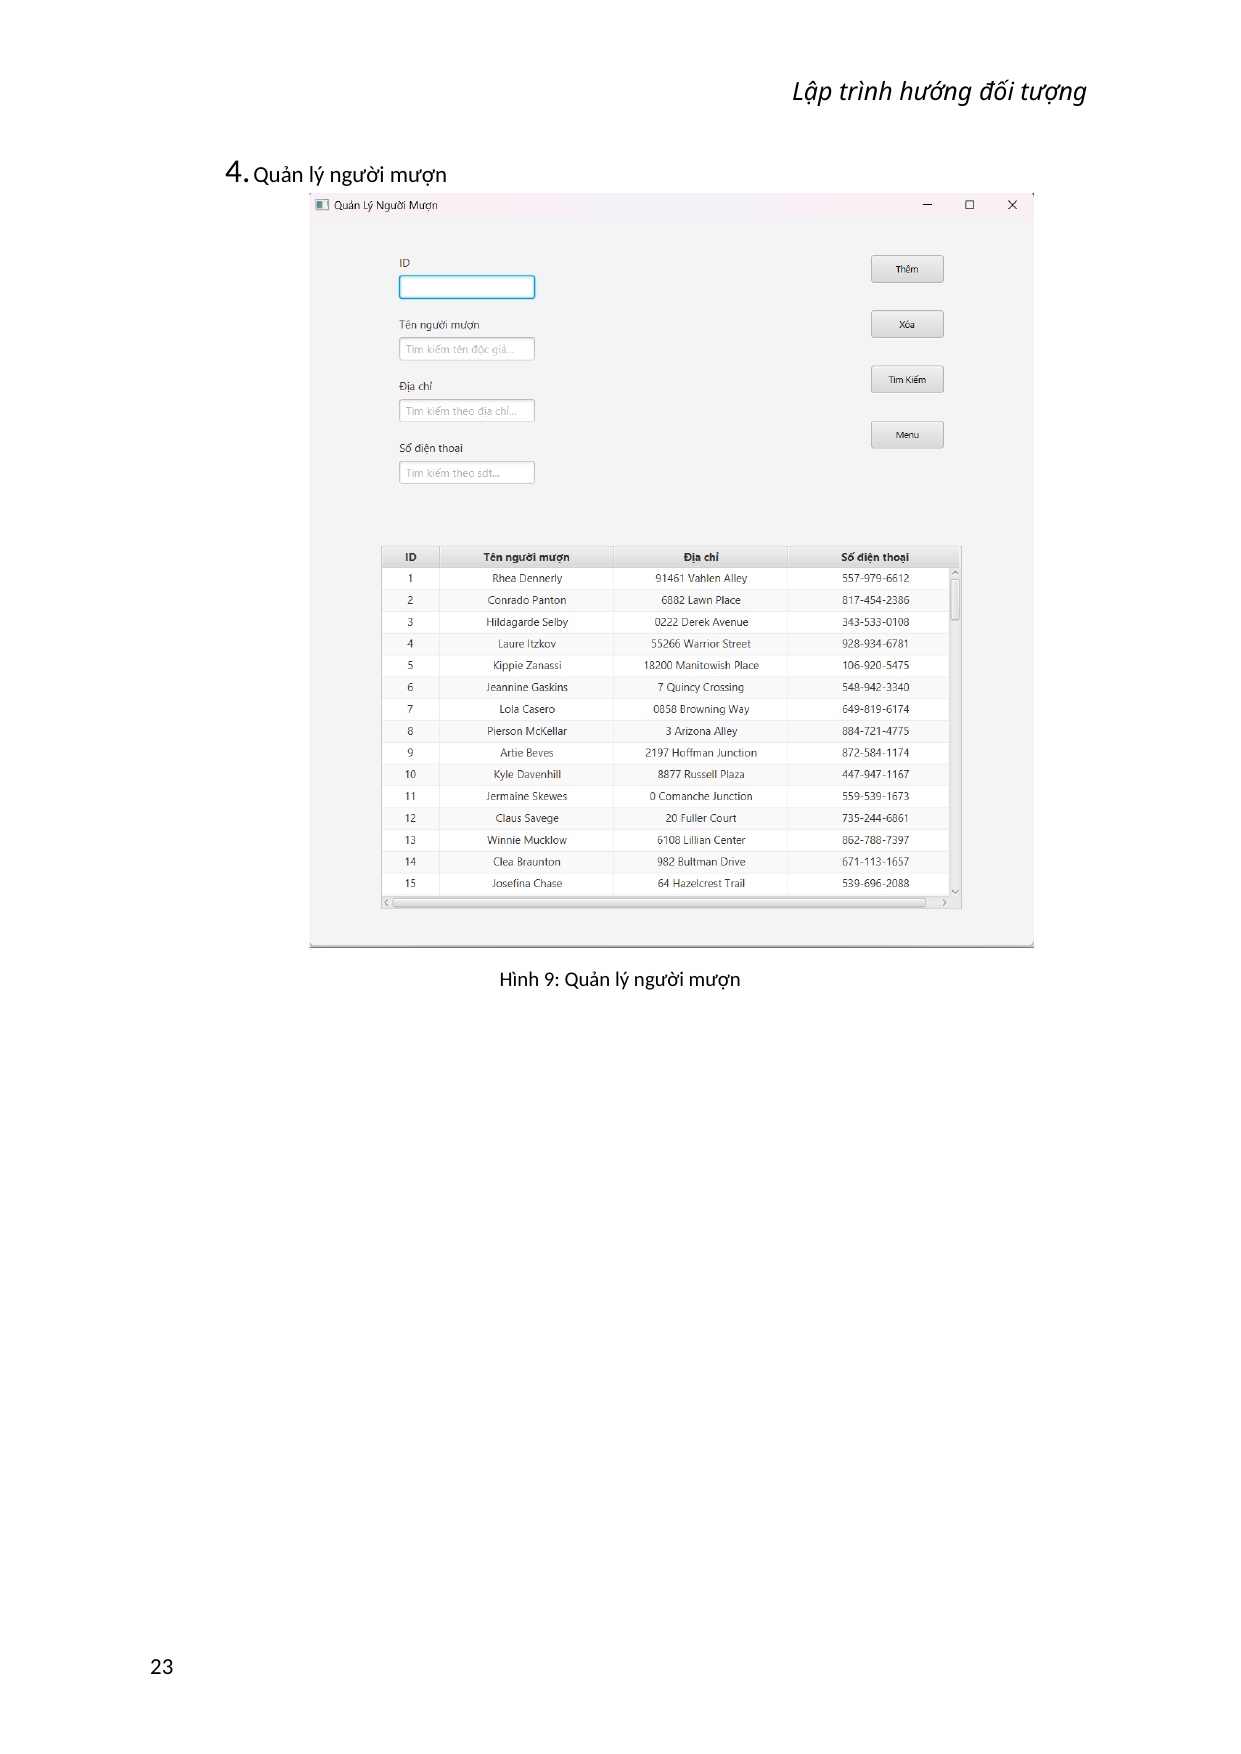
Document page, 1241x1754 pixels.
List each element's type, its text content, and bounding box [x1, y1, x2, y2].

text Hình 9: Quản lý người mượn [150, 966, 1090, 992]
picture [309, 193, 1034, 948]
list Quản lý người mượn [225, 150, 1090, 191]
